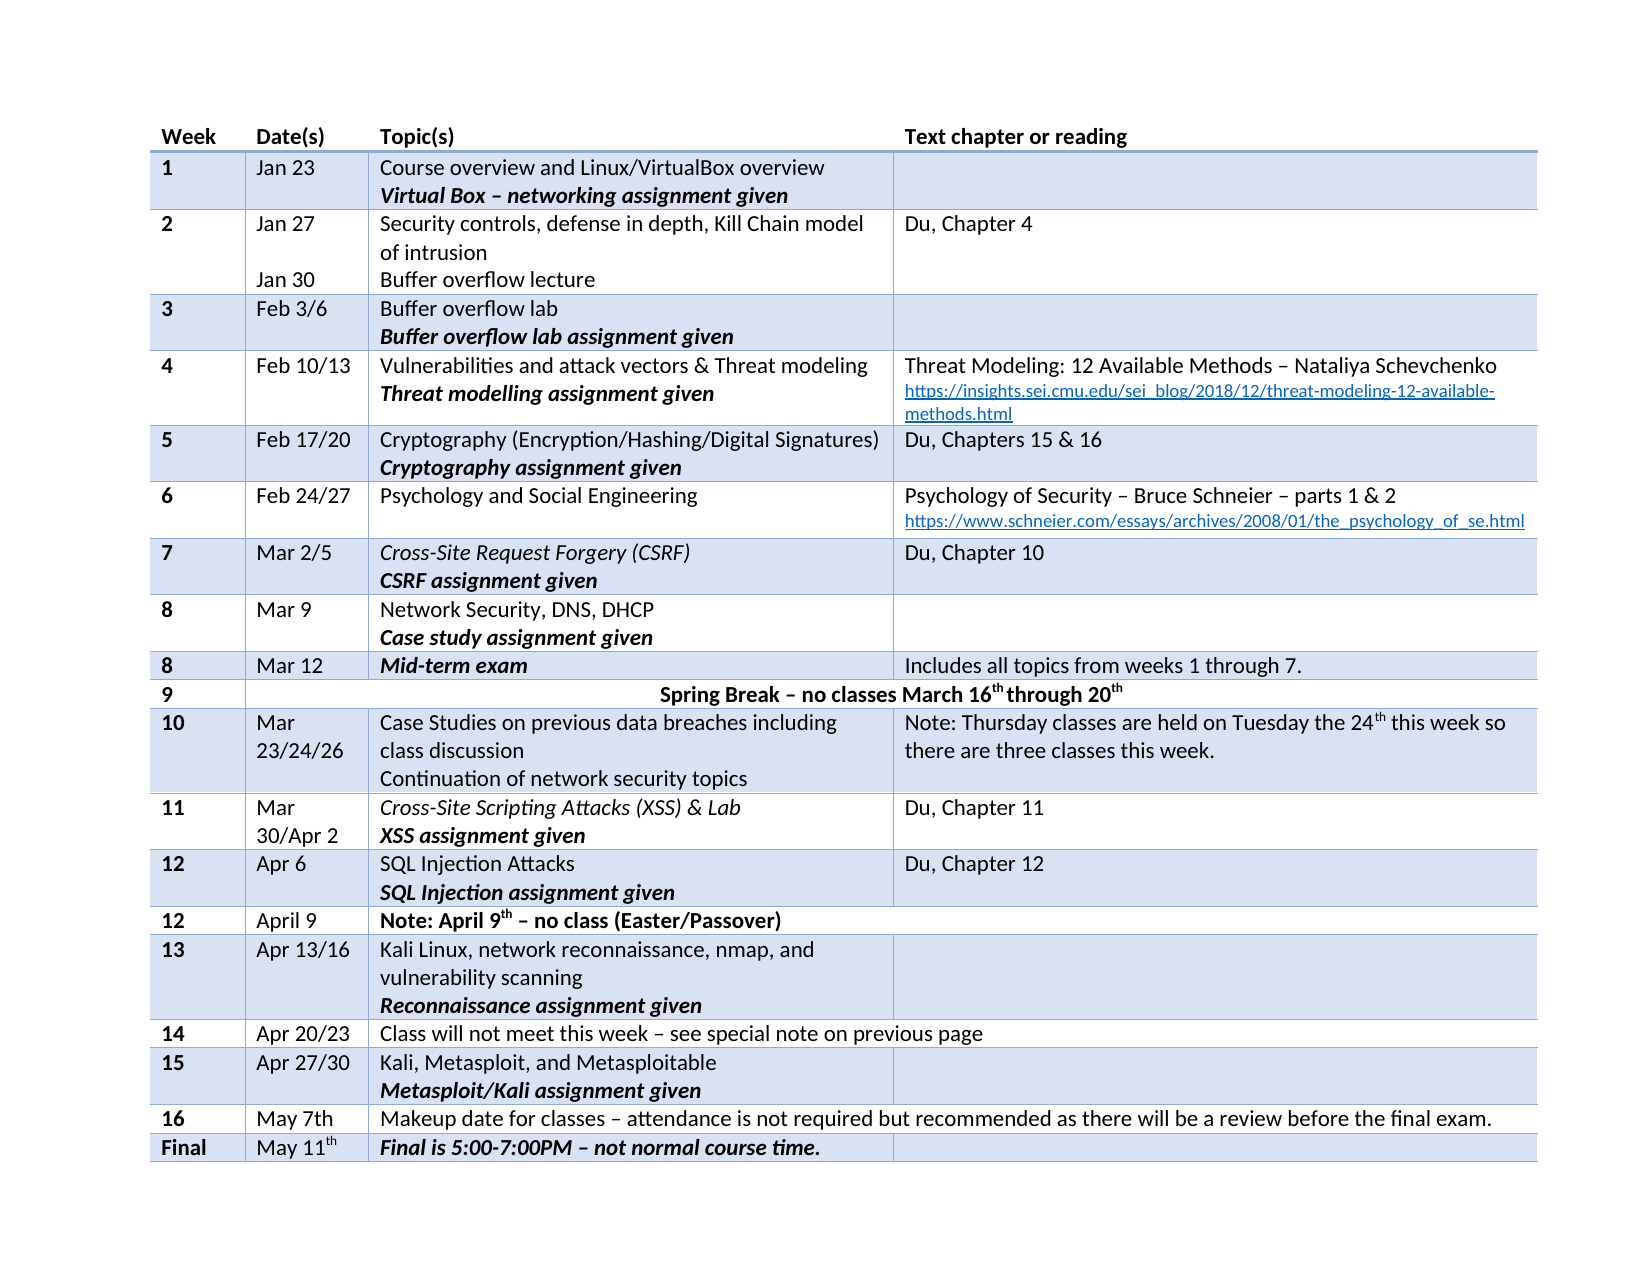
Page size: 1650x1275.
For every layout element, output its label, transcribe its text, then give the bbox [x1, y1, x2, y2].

table_cell Note: Thursday classes are held on Tuesday the 24th this week so there are three classes this week. [894, 709, 1537, 792]
table_cell [894, 1134, 1537, 1161]
table_cell Mar 2/5 [246, 539, 368, 594]
table_cell Apr 6 [246, 850, 368, 906]
table_cell Cross-Site Scripting Attacks (XSS) & Lab XSS assignment given [369, 794, 893, 849]
table_cell Final is 5:00-7:00PM – not normal course time. [369, 1134, 893, 1161]
table_cell Du, Chapters 15 & 16 [894, 426, 1537, 481]
table_cell Feb 24/27 [246, 482, 368, 538]
table_cell Mar 23/24/26 [246, 709, 368, 792]
table_cell Vulnerabilities and attack vectors & Threat modeling Threat modelling assignment given [369, 351, 893, 424]
table_cell Jan 23 [246, 153, 368, 209]
table_cell Kali, Metasploit, and Metasploitable Metasploit/Kali assignment given [369, 1048, 893, 1104]
table_cell Mar 9 [246, 595, 368, 651]
table_cell Includes all topics from weeks 1 through 7. [894, 652, 1537, 679]
table_cell Psychology of Security – Bruce Schneier – parts 1 & 2 https://www.schneier.com/essays/archives/2008/01/the_psychology_of_se.html [894, 482, 1537, 538]
table_cell SQL Injection Attacks SQL Injection assignment given [369, 850, 893, 906]
table_cell 12 [150, 907, 245, 934]
table_cell Feb 10/13 [246, 351, 368, 424]
table_cell Jan 27 Jan 30 [246, 210, 368, 294]
table_cell 1 [150, 153, 245, 209]
table_header Topic(s) [369, 122, 893, 150]
table_cell May 11th [246, 1134, 368, 1161]
table_cell Feb 3/6 [246, 295, 368, 350]
table_cell Buffer overflow lab Buffer overflow lab assignment given [369, 295, 893, 350]
table_cell 10 [150, 709, 245, 792]
table_cell Apr 20/23 [246, 1020, 368, 1047]
table_cell 5 [150, 426, 245, 481]
table_cell [894, 153, 1537, 209]
table_cell Course overview and Linux/VirtualBox overview Virtual Box – networking assignment given [369, 153, 893, 209]
table_cell Feb 17/20 [246, 426, 368, 481]
table_cell Class will not meet this week – see special note on previous page [369, 1020, 1537, 1047]
table_cell Mid-term exam [369, 652, 893, 679]
table_header Date(s) [245, 122, 369, 150]
table_cell 12 [150, 850, 245, 906]
table_cell 7 [150, 539, 245, 594]
table_cell Du, Chapter 12 [894, 850, 1537, 906]
table_cell Psychology and Social Engineering [369, 482, 893, 538]
table_cell Du, Chapter 11 [894, 794, 1537, 849]
table_cell Spring Break – no classes March 16th through 20th [246, 680, 1537, 708]
table_cell 16 [150, 1105, 245, 1132]
table_cell Mar 30/Apr 2 [246, 794, 368, 849]
table_cell Security controls, defense in depth, Kill Chain model of intrusion Buffer overflow lecture [369, 210, 893, 294]
table_cell [894, 295, 1537, 350]
table_cell 6 [150, 482, 245, 538]
table_cell [894, 935, 1537, 1019]
table_cell Mar 12 [246, 652, 368, 679]
table_cell Kali Linux, network reconnaissance, nmap, and vulnerability scanning Reconnaissance assignment given [369, 935, 893, 1019]
table_cell [894, 595, 1537, 651]
table_cell Makeup date for classes – attendance is not required but recommended as there will be a review before the final exam. [369, 1105, 1537, 1132]
table_cell Threat Modeling: 12 Available Methods – Nataliya Schevchenko https://insights.sei.cmu.edu/sei_blog/2018/12/threat-modeling-12-available-methods.html [894, 351, 1537, 424]
table_cell Case Studies on previous data breaches including class discussion Continuation of network security topics [369, 709, 893, 792]
table_cell 13 [150, 935, 245, 1019]
table_cell Du, Chapter 4 [894, 210, 1537, 294]
table_cell 3 [150, 295, 245, 350]
table_cell 9 [150, 680, 245, 708]
table_cell 15 [150, 1048, 245, 1104]
table_cell May 7th [246, 1105, 368, 1132]
table_header Text chapter or reading [893, 122, 1537, 150]
table_cell 8 [150, 595, 245, 651]
table_cell 8 [150, 652, 245, 679]
table_cell Apr 13/16 [246, 935, 368, 1019]
table_cell Network Security, DNS, DHCP Case study assignment given [369, 595, 893, 651]
table_header Week [150, 122, 245, 150]
table_cell Apr 27/30 [246, 1048, 368, 1104]
table_cell Du, Chapter 10 [894, 539, 1537, 594]
table_cell 4 [150, 351, 245, 424]
table_cell [894, 1048, 1537, 1104]
table_cell April 9 [246, 907, 368, 934]
table_cell Cross-Site Request Forgery (CSRF) CSRF assignment given [369, 539, 893, 594]
table_cell Cryptography (Encryption/Hashing/Digital Signatures) Cryptography assignment given [369, 426, 893, 481]
table_cell 14 [150, 1020, 245, 1047]
table_cell Final [150, 1134, 245, 1161]
table_cell Note: April 9th – no class (Easter/Passover) [369, 907, 1537, 934]
table_cell 2 [150, 210, 245, 294]
table_cell 11 [150, 794, 245, 849]
